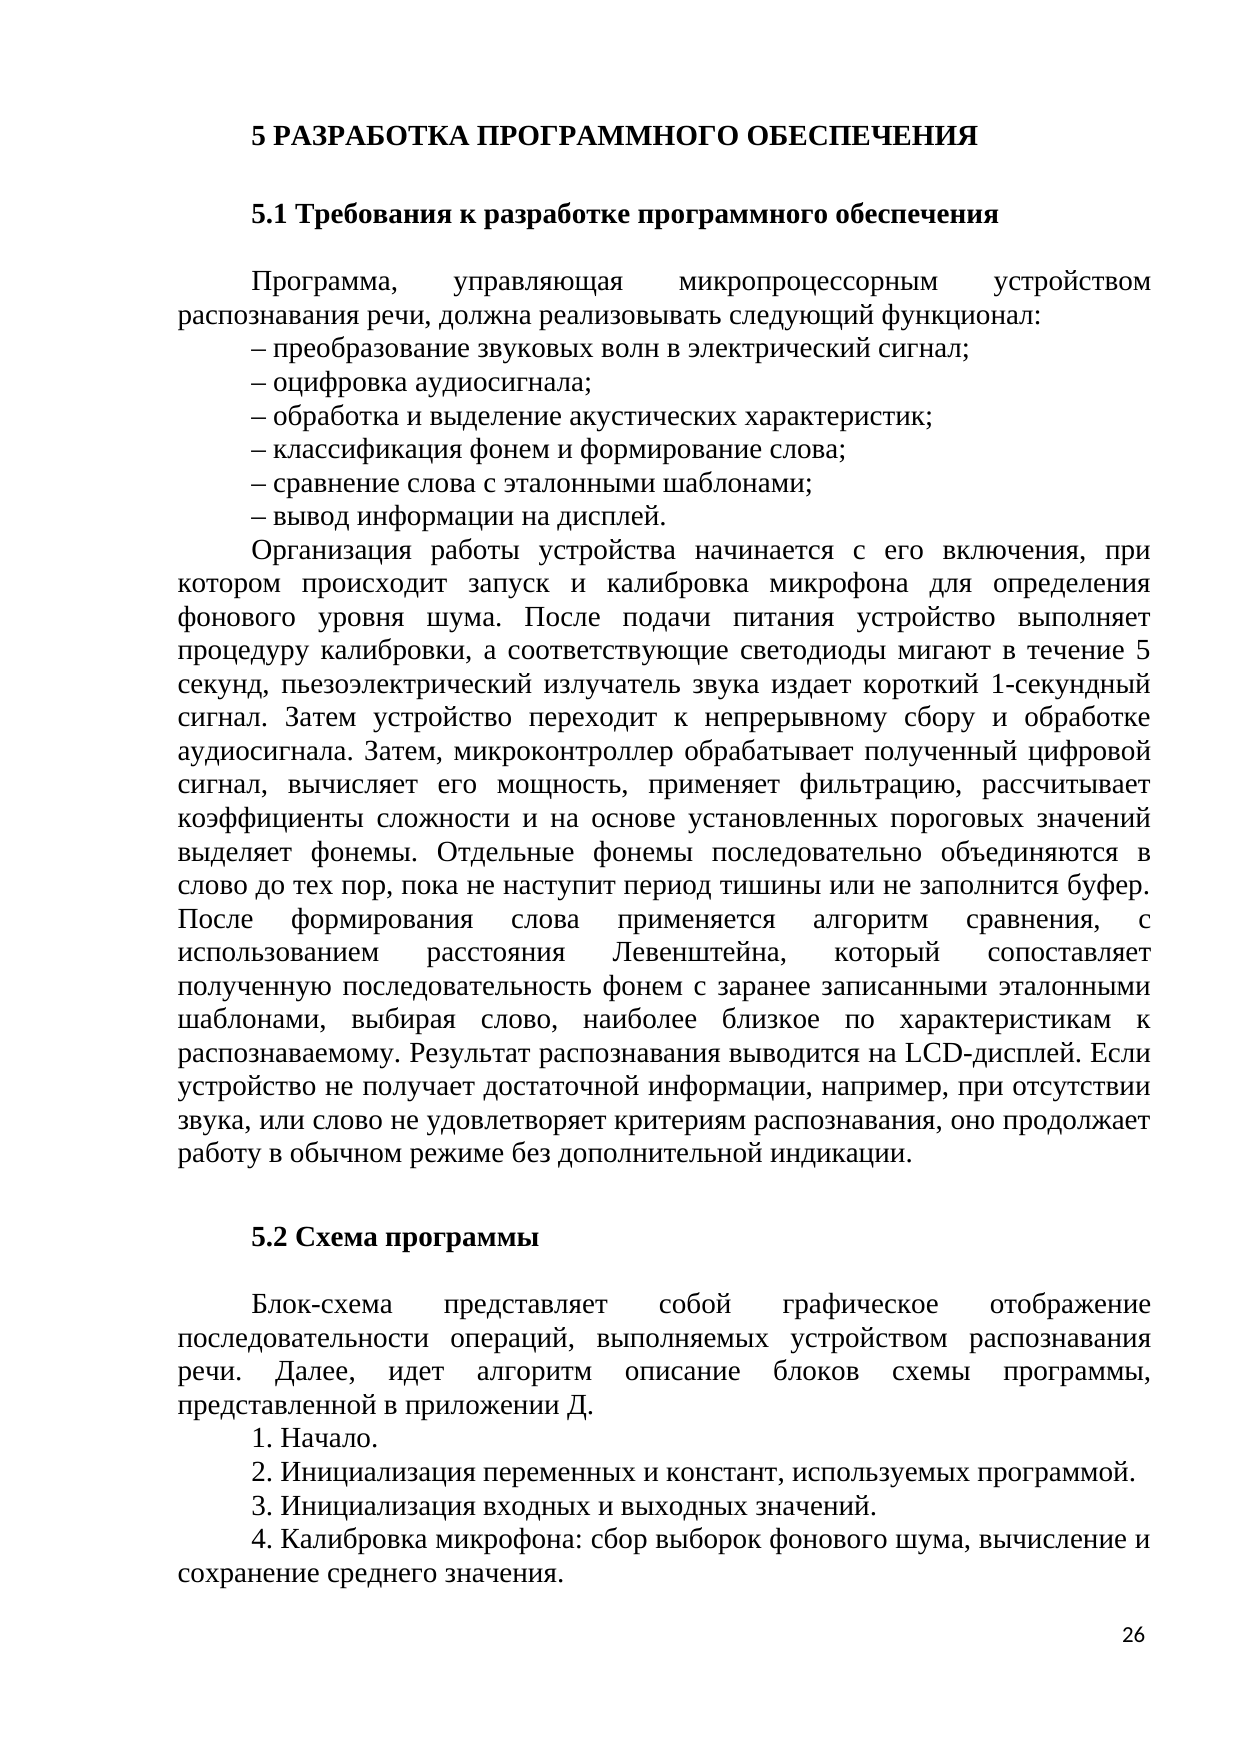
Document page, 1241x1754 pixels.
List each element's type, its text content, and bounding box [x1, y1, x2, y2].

text – сравнение слова с эталонными шаблонами; [177, 465, 1152, 498]
subtitle 5.1 Требования к разработке программного обеспечения [177, 196, 1152, 230]
subtitle 5 РАЗРАБОТКА ПРОГРАММНОГО ОБЕСПЕЧЕНИЯ [177, 118, 1152, 152]
text Организация работы устройства начинается с его включения, при котором происходит запуск и калибровка микрофона для определения фонового уровня шума. После подачи питания устройство выполняет процедуру калибровки, а соответствующие светодиоды мигают в течение 5 секунд, пьезоэлектрический излучатель звука издает короткий 1-секундный сигнал. Затем устройство переходит к непрерывному сбору и обработке аудиосигнала. Затем, микроконтроллер обрабатывает полученный цифровой сигнал, вычисляет его мощность, применяет фильтрацию, рассчитывает коэффициенты сложности и на основе установленных пороговых значений выделяет фонемы. Отдельные фонемы последовательно объединяются в слово до тех пор, пока не наступит период тишины или не заполнится буфер. После формирования слова применяется алгоритм сравнения, с использованием расстояния Левенштейна, который сопоставляет полученную последовательность фонем с заранее записанными эталонными шаблонами, выбирая слово, наиболее близкое по характеристикам к распознаваемому. Результат распознавания выводится на LCD-дисплей. Если устройство не получает достаточной информации, например, при отсутствии звука, или слово не удовлетворяет критериям распознавания, оно продолжает работу в обычном режиме без дополнительной индикации. [177, 532, 1152, 1169]
text 3. Инициализация входных и выходных значений. [177, 1488, 1152, 1521]
subtitle 5.2 Схема программы [177, 1219, 1152, 1253]
text – преобразование звуковых волн в электрический сигнал; [177, 331, 1152, 364]
text Программа, управляющая микропроцессорным устройством распознавания речи, должна реализовывать следующий функционал: [177, 263, 1152, 331]
text 2. Инициализация переменных и констант, используемых программой. [177, 1454, 1152, 1488]
text – вывод информации на дисплей. [177, 498, 1152, 532]
text – обработка и выделение акустических характеристик; [177, 398, 1152, 431]
text 1. Начало. [177, 1421, 1152, 1454]
text 4. Калибровка микрофона: сбор выборок фонового шума, вычисление и сохранение среднего значения. [177, 1521, 1152, 1588]
text – классификация фонем и формирование слова; [177, 431, 1152, 465]
text Блок-схема представляет собой графическое отображение последовательности операций, выполняемых устройством распознавания речи. Далее, идет алгоритм описание блоков схемы программы, представленной в приложении Д. [177, 1253, 1152, 1421]
text – оцифровка аудиосигнала; [177, 364, 1152, 398]
